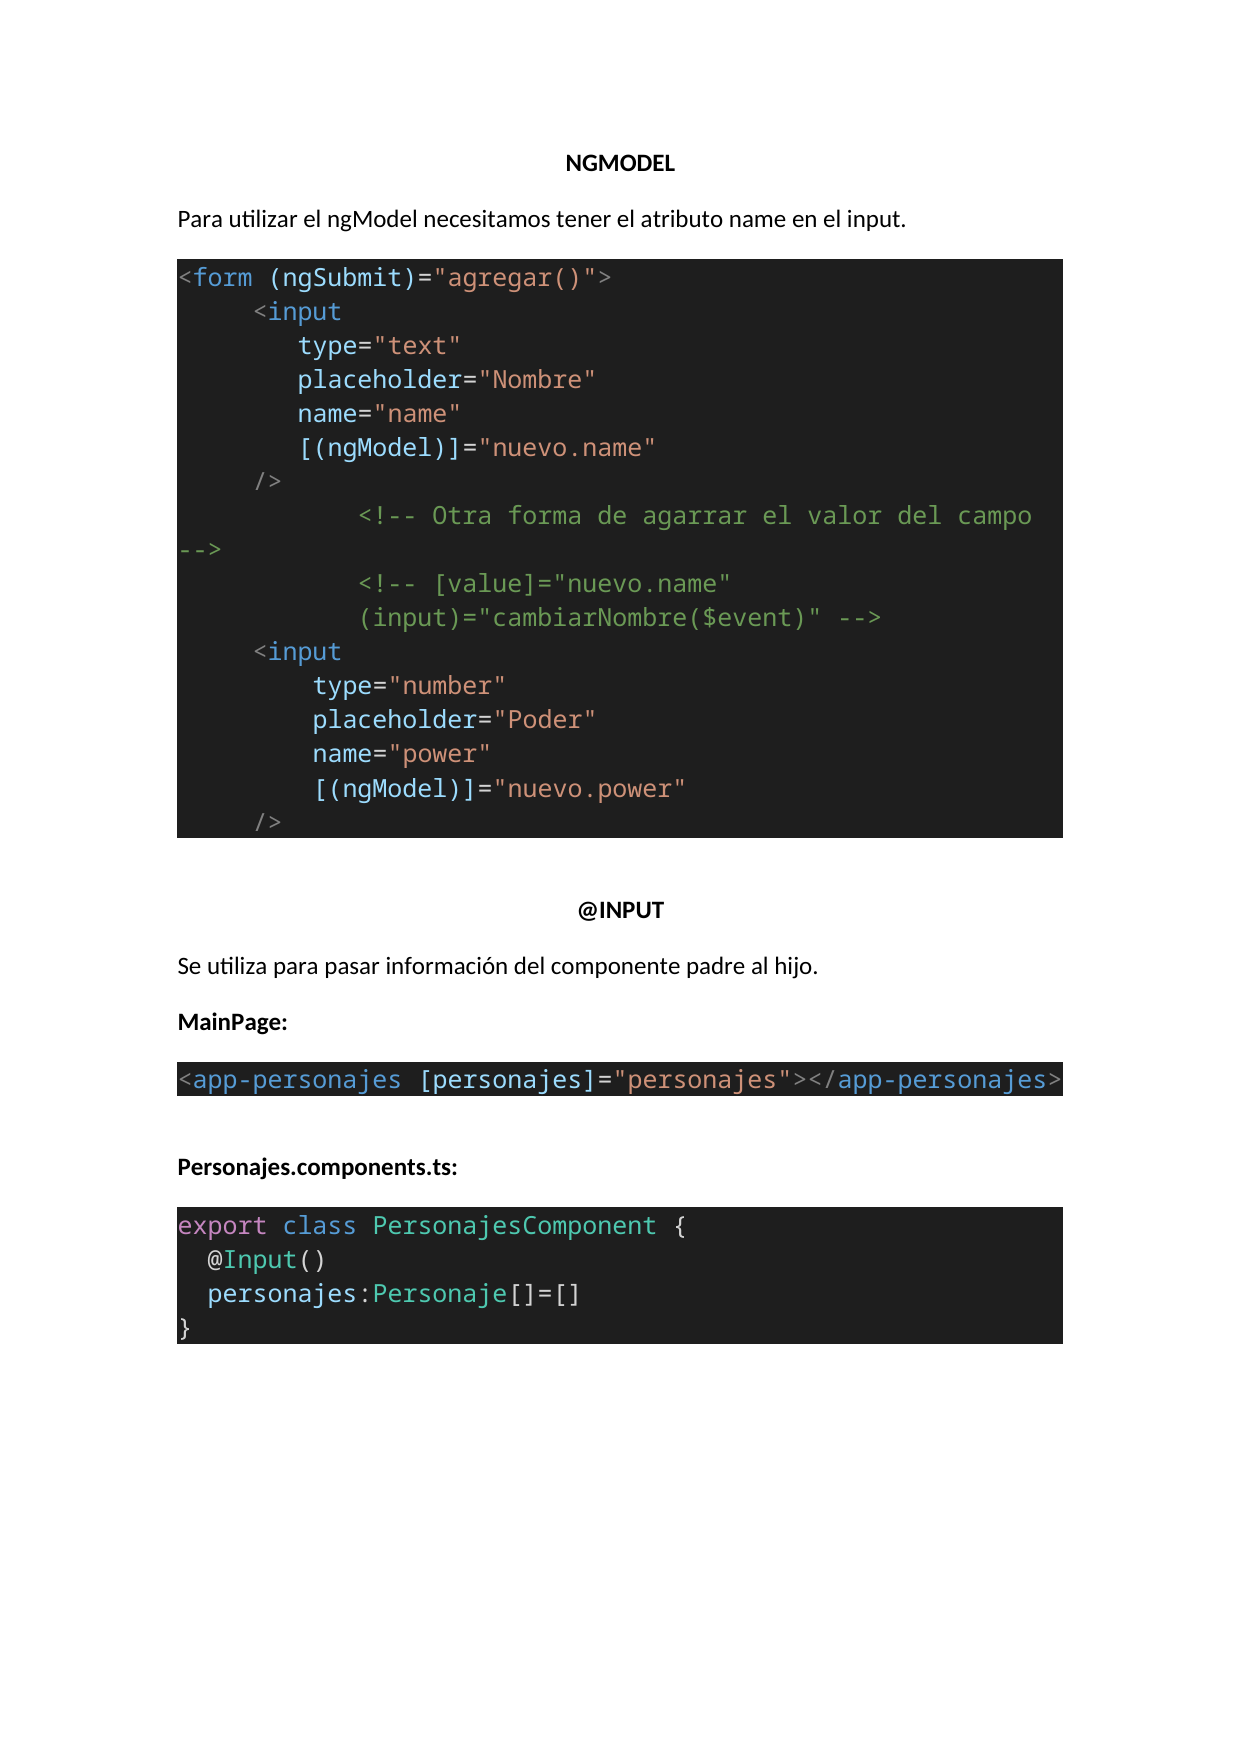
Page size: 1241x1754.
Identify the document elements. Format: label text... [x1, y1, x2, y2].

text <input [177, 634, 1063, 668]
text /> [177, 464, 1063, 498]
text @Input() [177, 1241, 1063, 1276]
text } [177, 1309, 1063, 1344]
text Para utilizar el ngModel necesitamos tener el atributo name en el input. [177, 203, 1063, 234]
text type="number" [177, 668, 1063, 702]
text placeholder="Poder" [177, 702, 1063, 736]
text <!-- [value]="nuevo.name" [177, 566, 1063, 600]
text Se utiliza para pasar información del componente padre al hijo. [177, 950, 1063, 981]
text <form (ngSubmit)="agregar()"> [177, 259, 1063, 293]
text personajes:Personaje[]=[] [177, 1276, 1063, 1309]
text type="text" [177, 327, 1063, 361]
text [(ngModel)]="nuevo.power" [177, 770, 1063, 804]
text Personajes.components.ts: [177, 1152, 1063, 1182]
text name="power" [177, 736, 1063, 770]
text <input [177, 293, 1063, 327]
text placeholder="Nombre" [177, 361, 1063, 396]
text @INPUT [177, 894, 1063, 925]
text <!-- Otra forma de agarrar el valor del campo --> [177, 498, 1063, 566]
text <app-personajes [personajes]="personajes"></app-personajes> [177, 1062, 1063, 1096]
text NGMODEL [177, 148, 1063, 178]
text name="name" [177, 396, 1063, 429]
text (input)="cambiarNombre($event)" --> [177, 600, 1063, 634]
text /> [177, 804, 1063, 838]
text [(ngModel)]="nuevo.name" [177, 429, 1063, 464]
text export class PersonajesComponent { [177, 1207, 1063, 1241]
text MainPage: [177, 1006, 1063, 1036]
